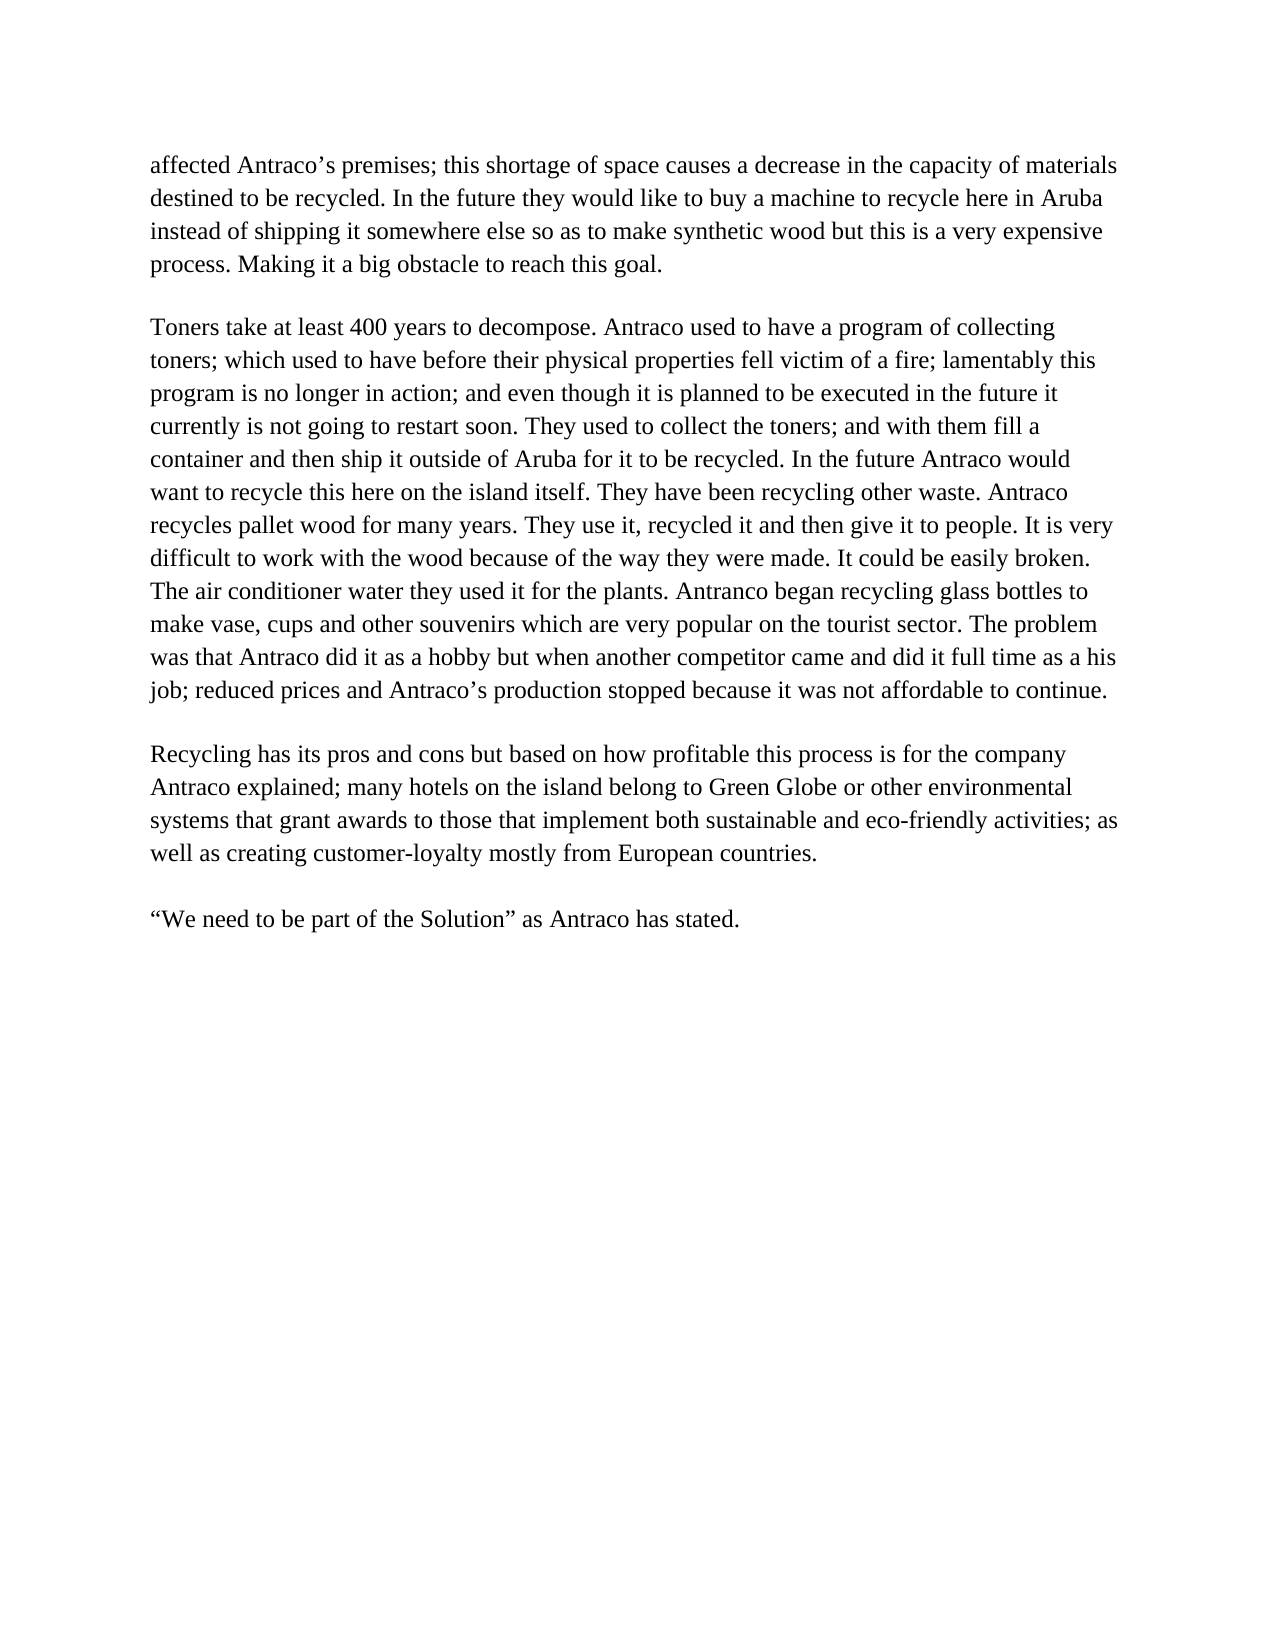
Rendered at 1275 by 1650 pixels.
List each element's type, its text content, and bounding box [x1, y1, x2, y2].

text Recycling has its pros and cons but based on how profitable this process is for the company Antraco explained; many hotels on the island belong to Green Globe or other environmental systems that grant awards to those that implement both sustainable and eco-friendly activities; as well as creating customer-loyalty mostly from European countries. [150, 739, 1125, 867]
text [150, 150, 1125, 278]
text “We need to be part of the Solution” as Antraco has stated. [150, 904, 1125, 933]
text Toners take at least 400 years to decompose. Antraco used to have a program of collecting toners; which used to have before their physical properties fell victim of a fire; lamentably this program is no longer in action; and even though it is planned to be executed in the future it currently is not going to restart soon. They used to collect the toners; and with them fill a container and then ship it outside of Aruba for it to be recycled. In the future Antraco would want to recycle this here on the island itself. They have been recycling other waste. Antraco recycles pallet wood for many years. They use it, recycled it and then give it to people. It is very difficult to work with the wood because of the way they were made. It could be easily broken. The air conditioner water they used it for the plants. Antranco began recycling glass bottles to make vase, cups and other souvenirs which are very popular on the tourist sector. The problem was that Antraco did it as a hobby but when another competitor came and did it full time as a his job; reduced prices and Antraco’s production stopped because it was not affordable to continue. [150, 312, 1125, 704]
